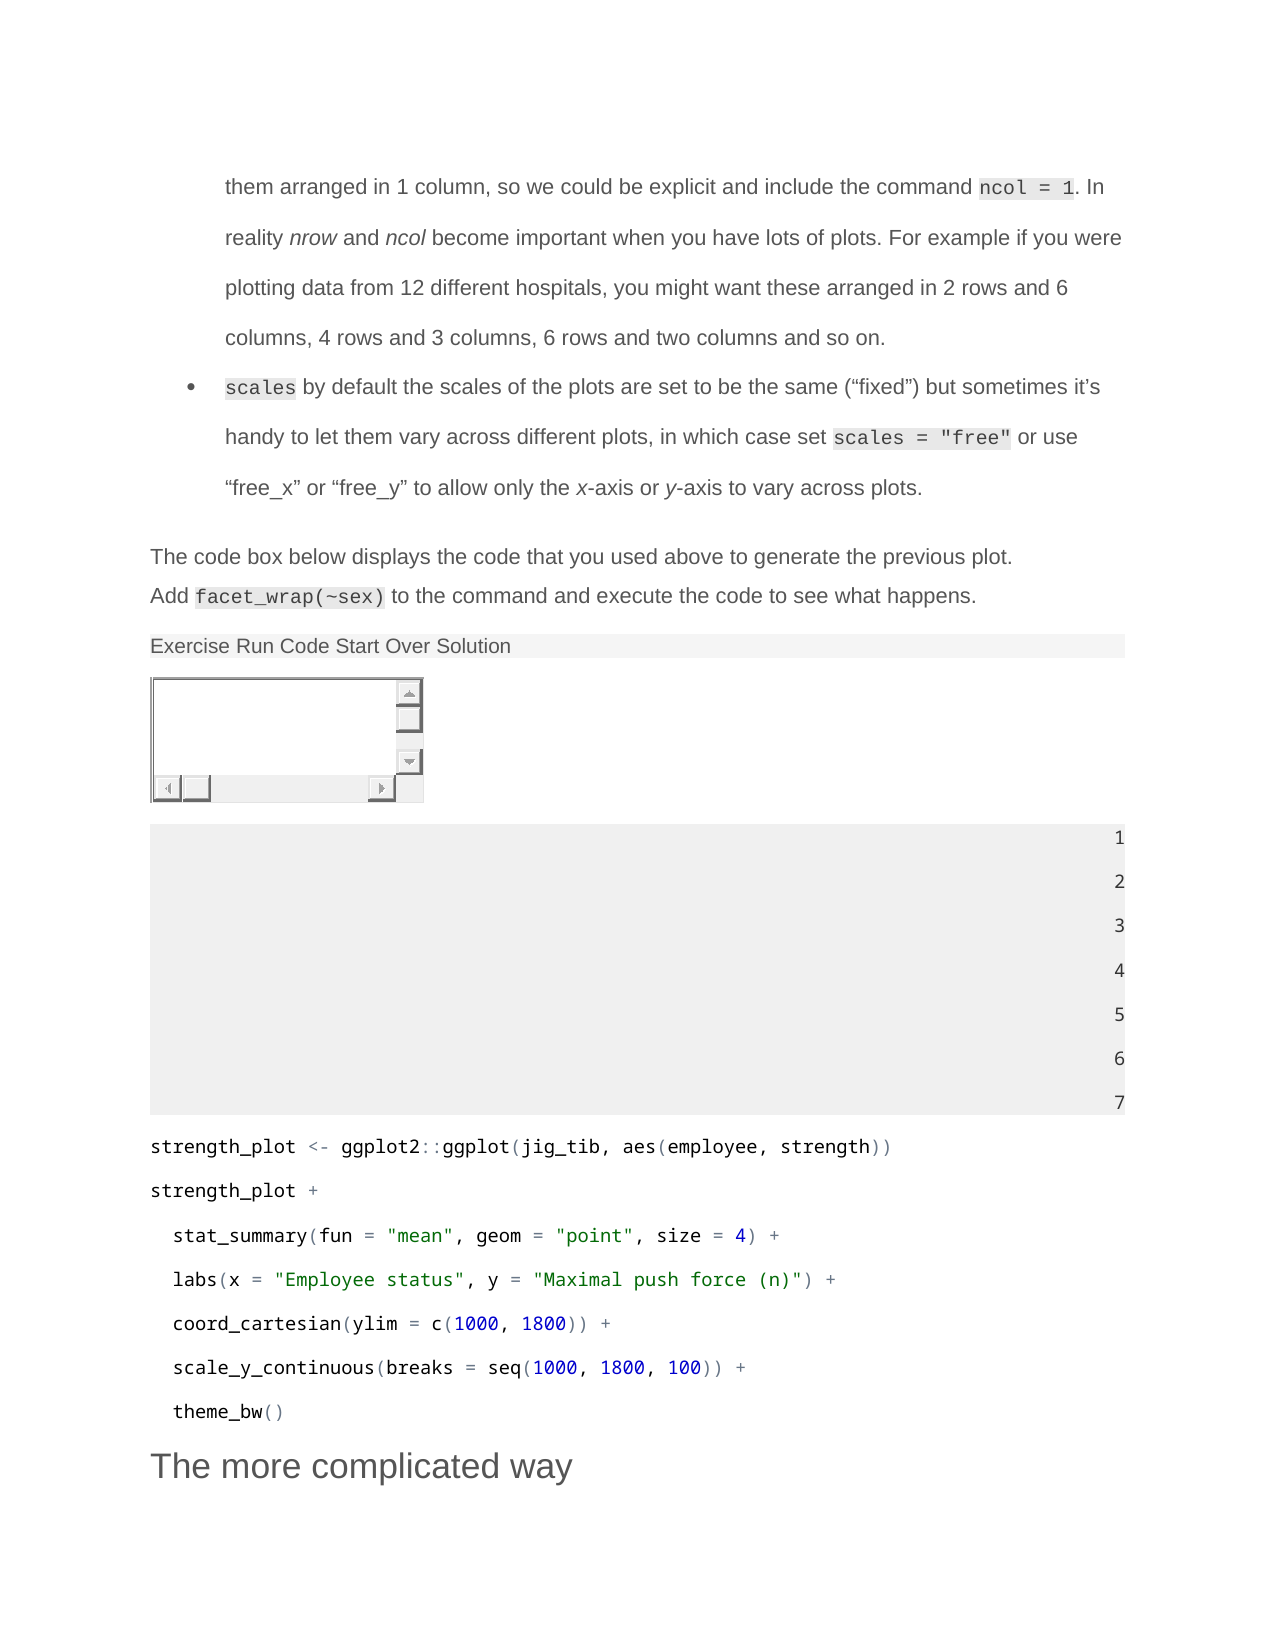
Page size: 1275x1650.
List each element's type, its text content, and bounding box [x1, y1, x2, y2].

text scale_y_continuous(breaks = seq(1000, 1800, 100)) + [150, 1354, 1125, 1380]
text strength_plot <- ggplot2::ggplot(jig_tib, aes(employee, strength)) [150, 1133, 1125, 1159]
text 7 [150, 1089, 1125, 1115]
text 2 [150, 868, 1125, 894]
text 6 [150, 1045, 1125, 1071]
text strength_plot + [150, 1178, 1125, 1203]
text Exercise Run Code Start Over Solution [150, 634, 1125, 658]
text 3 [150, 913, 1125, 938]
text stat_summary(fun = "mean", geom = "point", size = 4) + [150, 1222, 1125, 1247]
list scales by default the scales of the plots are set to be the same (“fixed”) but sometimes it’s handy to let them vary across different plots, in which case set scales = "free" or use “free_x” or “free_y” to allow only the x-axis or y-axis to vary across plots. [187, 350, 1125, 500]
text coord_cartesian(ylim = c(1000, 1800)) + [150, 1310, 1125, 1336]
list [187, 150, 1125, 350]
text The code box below displays the code that you used above to generate the previous plot. Add facet_wrap(~sex) to the command and execute the code to see what happens. [150, 529, 1125, 609]
text labs(x = "Employee status", y = "Maximal push force (n)") + [150, 1266, 1125, 1292]
text 1 [150, 824, 1125, 850]
text 4 [150, 957, 1125, 982]
text theme_bw() [150, 1398, 1125, 1424]
text 5 [150, 1001, 1125, 1027]
subtitle The more complicated way [150, 1445, 1125, 1486]
